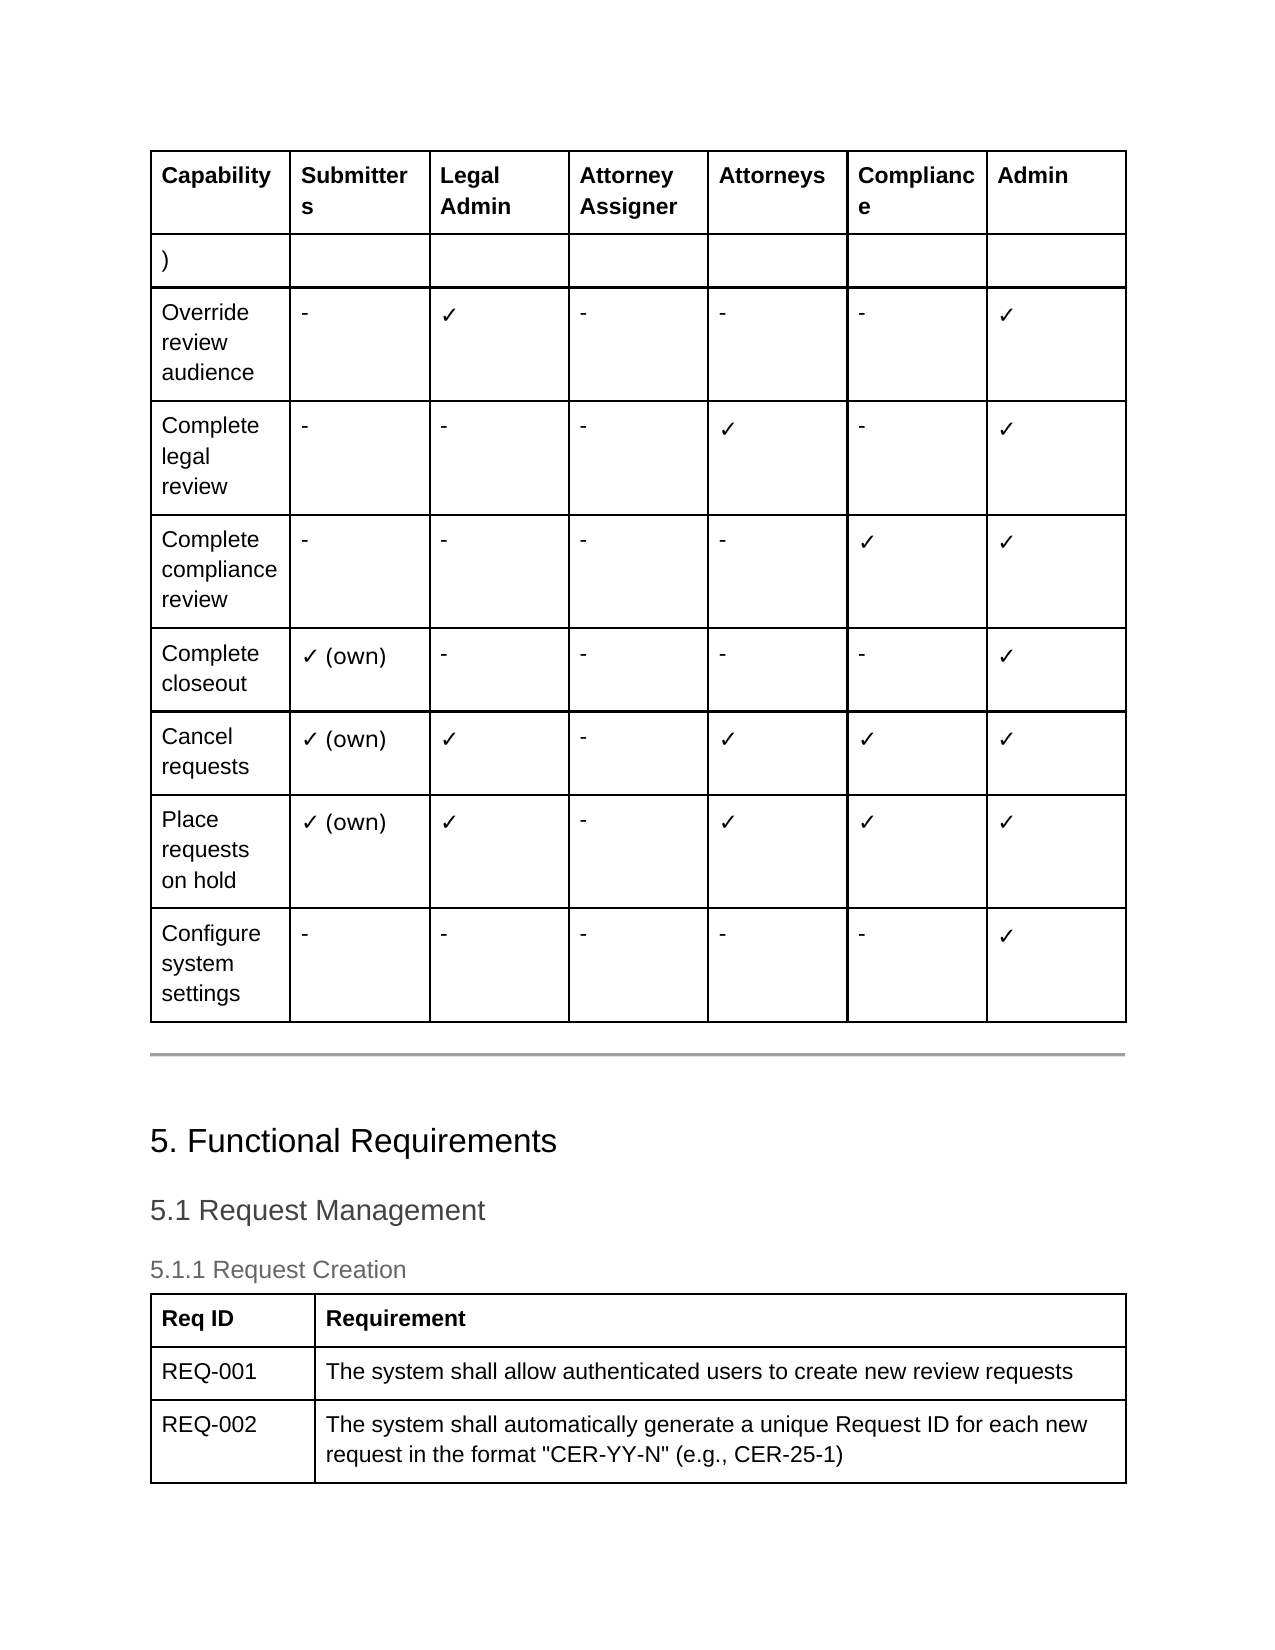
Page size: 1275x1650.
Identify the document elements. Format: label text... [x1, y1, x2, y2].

table_header Attorneys [709, 152, 846, 233]
table_cell - [570, 289, 707, 400]
table_cell - [291, 909, 429, 1021]
table_cell Complete compliance review [152, 516, 289, 627]
table_cell ✓ [709, 402, 846, 513]
table_header Attorney Assigner [570, 152, 707, 233]
table_cell - [849, 289, 986, 400]
table_cell ✓ [988, 516, 1125, 627]
table_cell - [570, 796, 707, 907]
table_cell - [570, 909, 707, 1021]
table_header Capability [152, 152, 289, 233]
table_cell - [291, 235, 429, 286]
table_cell ✓ [988, 629, 1125, 710]
table_cell - [570, 713, 707, 794]
table_cell ✓ [570, 235, 707, 286]
table_cell - [291, 289, 429, 400]
table_cell - [431, 909, 568, 1021]
table_cell - [849, 402, 986, 513]
table_cell REQ-002 [152, 1401, 314, 1482]
table_cell - [709, 516, 846, 627]
subtitle 5. Functional Requirements [150, 1121, 1125, 1159]
table_cell ✓ [988, 713, 1125, 794]
table_cell ✓ [849, 713, 986, 794]
table_cell ✓ [988, 289, 1125, 400]
table_cell - [291, 516, 429, 627]
table_cell Configure system settings [152, 909, 289, 1021]
table_cell - [849, 235, 986, 286]
table_cell ✓ (own) [291, 629, 429, 710]
table_cell ✓ [988, 909, 1125, 1021]
table_cell Place requests on hold [152, 796, 289, 907]
table_cell ✓ [431, 713, 568, 794]
table_cell Complete legal review [152, 402, 289, 513]
table_cell ✓ [431, 289, 568, 400]
table_cell The system shall automatically generate a unique Request ID for each new request in the format "CER-YY-N" (e.g., CER-25-1) [316, 1401, 1125, 1482]
table_cell Override review audience [152, 289, 289, 400]
table_cell - [431, 235, 568, 286]
table_cell - [291, 402, 429, 513]
table_cell - [709, 289, 846, 400]
table_cell - [849, 909, 986, 1021]
table_header Requirement [316, 1295, 1125, 1346]
table_cell - [849, 629, 986, 710]
table_cell - [431, 516, 568, 627]
subtitle 5.1 Request Management [150, 1193, 1125, 1226]
table_header Compliance [849, 152, 986, 233]
table_cell - [431, 402, 568, 513]
table_header Legal Admin [431, 152, 568, 233]
table_cell - [570, 516, 707, 627]
table_header Submitters [291, 152, 429, 233]
table_cell ✓ [849, 516, 986, 627]
table_cell - [709, 629, 846, 710]
table_cell ✓ [709, 713, 846, 794]
table_cell ✓ (own) [291, 713, 429, 794]
table_header Admin [988, 152, 1125, 233]
table_cell Cancel requests [152, 713, 289, 794]
table_cell ✓ (own) [291, 796, 429, 907]
subtitle 5.1.1 Request Creation [150, 1255, 1125, 1284]
table_cell ✓ [431, 796, 568, 907]
table_header Req ID [152, 1295, 314, 1346]
table_cell Assign attorneys (committee) [152, 235, 289, 286]
table_cell REQ-001 [152, 1348, 314, 1399]
table_cell ✓ [709, 796, 846, 907]
table_cell ✓ [988, 402, 1125, 513]
table_cell - [570, 402, 707, 513]
table_cell - [570, 629, 707, 710]
table_cell - [709, 235, 846, 286]
table_cell - [709, 909, 846, 1021]
table_cell Complete closeout [152, 629, 289, 710]
table_cell - [431, 629, 568, 710]
table_cell ✓ [988, 235, 1125, 286]
table_cell ✓ [849, 796, 986, 907]
table_cell ✓ [988, 796, 1125, 907]
table_cell The system shall allow authenticated users to create new review requests [316, 1348, 1125, 1399]
